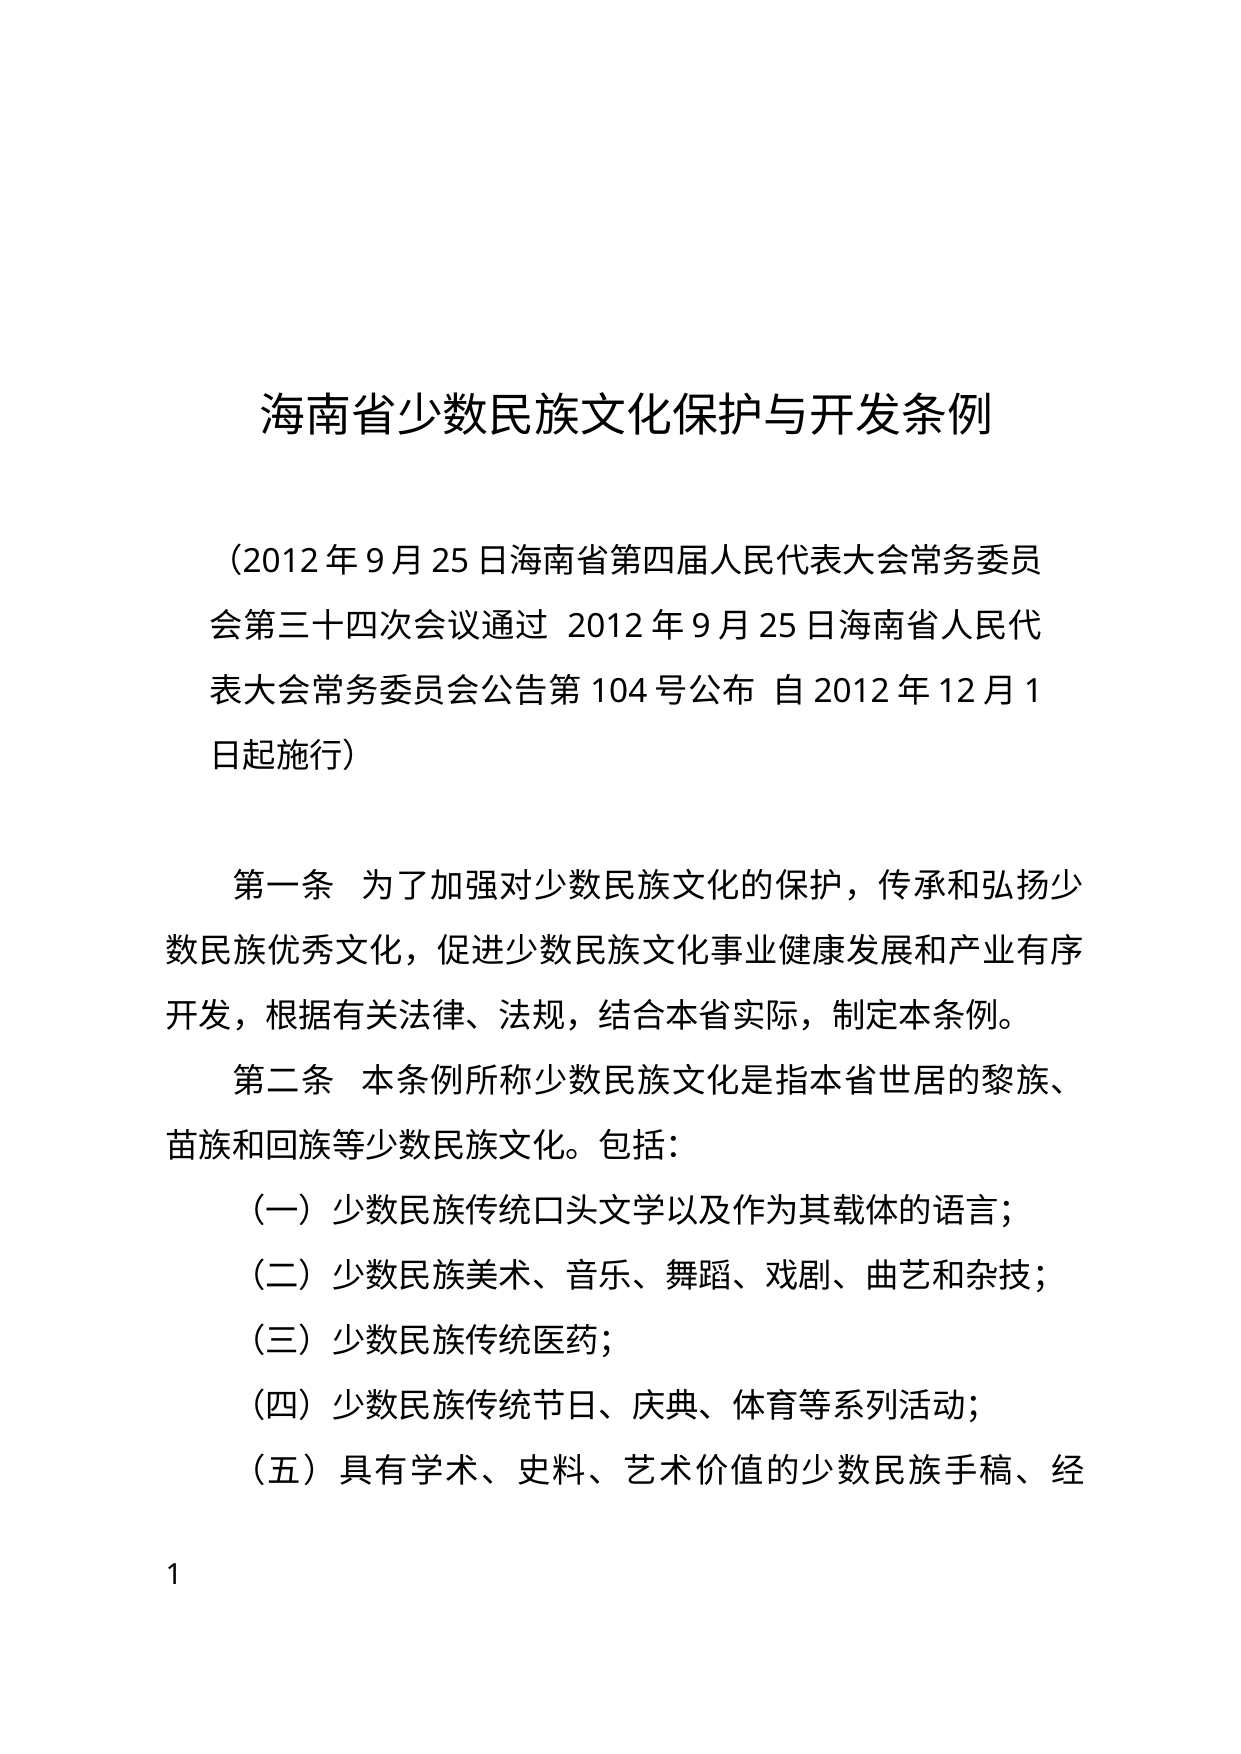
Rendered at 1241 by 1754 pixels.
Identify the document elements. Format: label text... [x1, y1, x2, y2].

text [165, 1435, 1087, 1500]
text （一）少数民族传统口头文学以及作为其载体的语言； [165, 1175, 1087, 1240]
text 第二条 本条例所称少数民族文化是指本省世居的黎族、苗族和回族等少数民族文化。包括： [165, 1045, 1087, 1175]
text （三）少数民族传统医药； [165, 1305, 1087, 1370]
text 第一条 为了加强对少数民族文化的保护，传承和弘扬少数民族优秀文化，促进少数民族文化事业健康发展和产业有序开发，根据有关法律、法规，结合本省实际，制定本条例。 [165, 850, 1087, 1045]
text （四）少数民族传统节日、庆典、体育等系列活动； [165, 1370, 1087, 1435]
text （2012年9月25日海南省第四届人民代表大会常务委员会第三十四次会议通过 2012年9月25日海南省人民代表大会常务委员会公告第104号公布 自2012年12月1日起施行） [209, 525, 1043, 785]
subtitle 海南省少数民族文化保护与开发条例 [165, 363, 1087, 460]
text （二）少数民族美术、音乐、舞蹈、戏剧、曲艺和杂技； [165, 1240, 1087, 1305]
